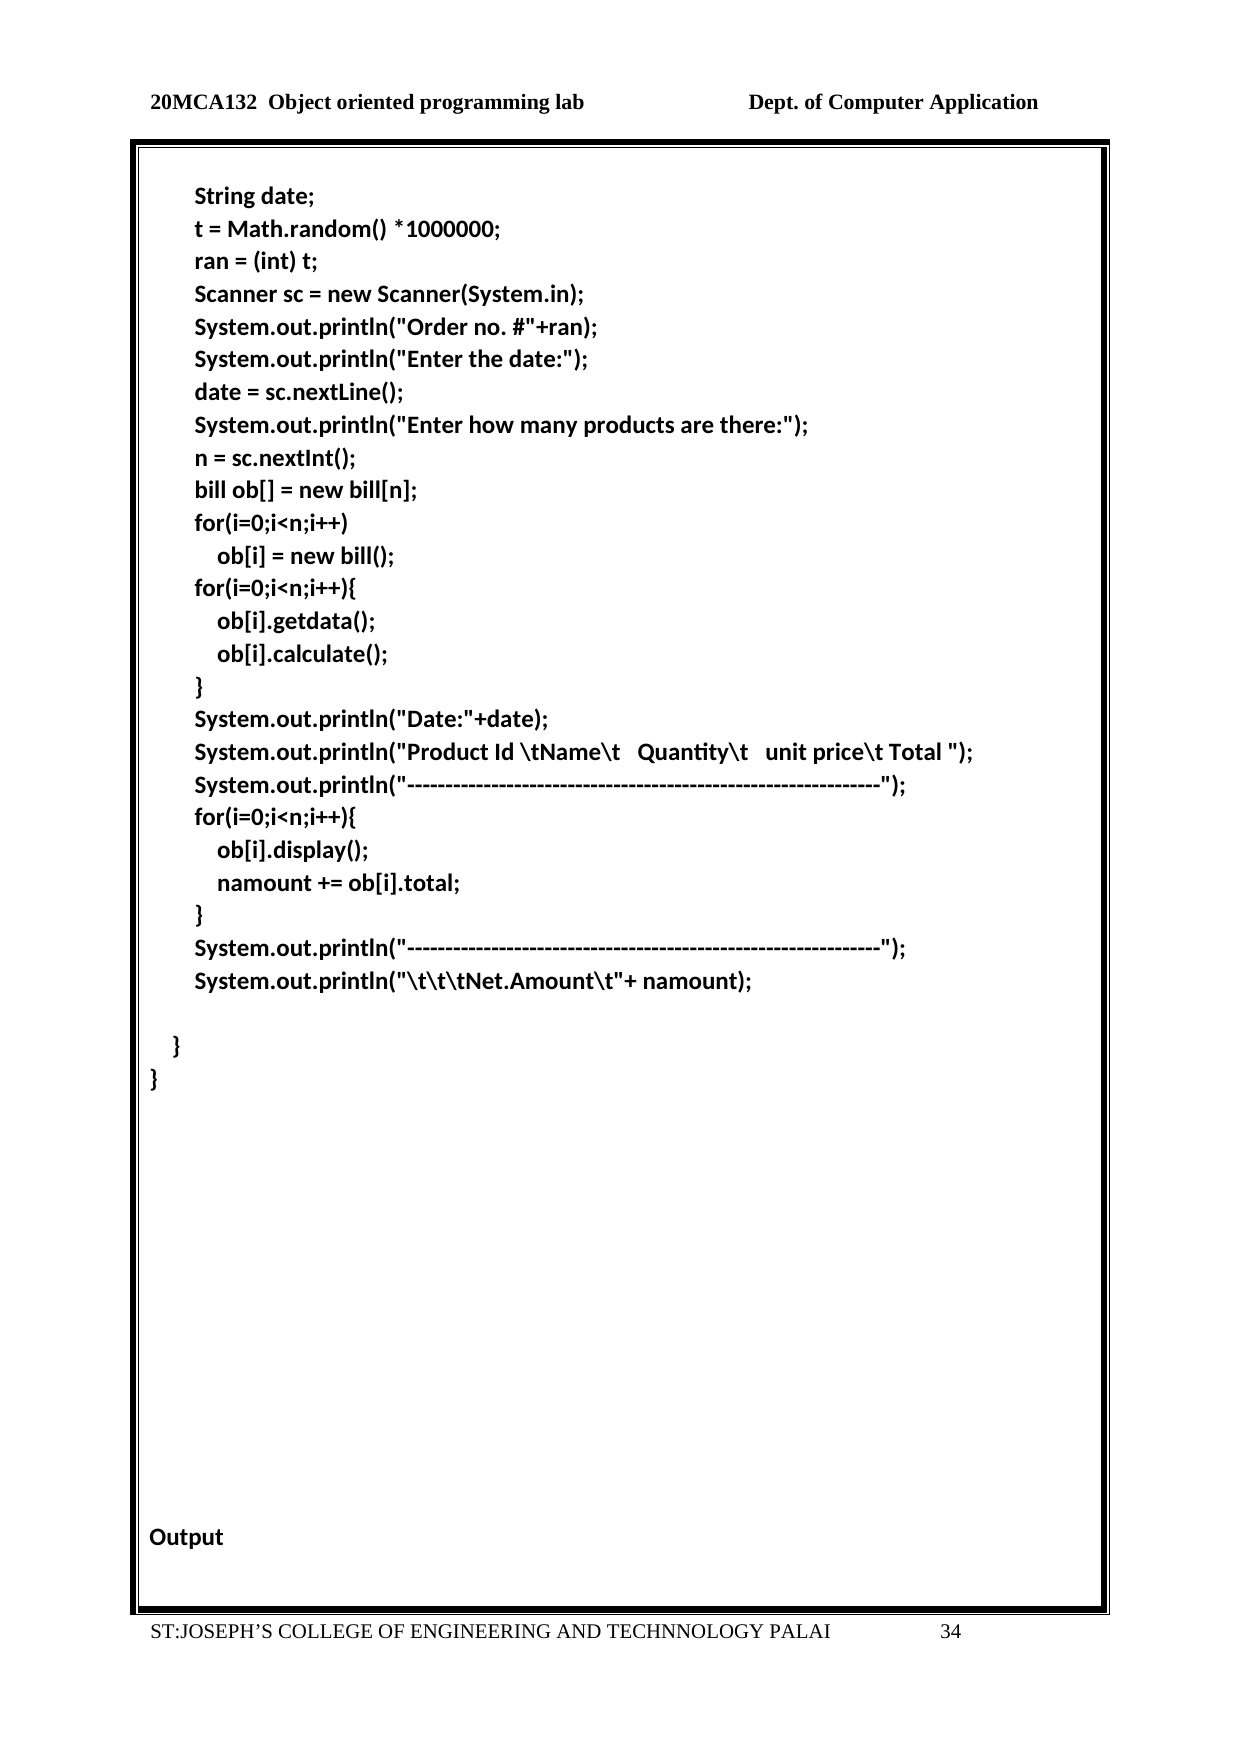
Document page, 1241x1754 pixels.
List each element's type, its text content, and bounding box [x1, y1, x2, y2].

text date = sc.nextLine(); [149, 376, 1028, 407]
text for(i=0;i<n;i++){ [149, 802, 1028, 832]
text bill ob[] = new bill[n]; [149, 474, 1028, 505]
text System.out.println("--------------------------------------------------------------"); [149, 932, 1028, 963]
text for(i=0;i<n;i++) [149, 507, 1028, 538]
text n = sc.nextInt(); [149, 442, 1028, 472]
text System.out.println("Enter the date:"); [149, 344, 1028, 374]
text ob[i] = new bill(); [149, 540, 1028, 570]
text Scanner sc = new Scanner(System.in); [149, 278, 1028, 309]
text System.out.println("\t\t\tNet.Amount\t"+ namount); [149, 965, 1028, 996]
text System.out.println("Enter how many products are there:"); [149, 409, 1028, 439]
text System.out.println("Order no. #"+ran); [149, 311, 1028, 341]
text String date; [149, 180, 1028, 211]
text System.out.println("Product Id \tName\t Quantity\t unit price\t Total "); [149, 736, 1028, 767]
text } [149, 1031, 1028, 1061]
text namount += ob[i].total; [149, 867, 1028, 897]
text Output [149, 1521, 1028, 1552]
text t = Math.random() *1000000; [149, 213, 1028, 243]
text System.out.println("--------------------------------------------------------------"); [149, 769, 1028, 799]
text } [149, 1063, 1028, 1094]
text ran = (int) t; [149, 246, 1028, 276]
text } [149, 671, 1028, 701]
text ob[i].getdata(); [149, 605, 1028, 636]
text ob[i].display(); [149, 834, 1028, 865]
text } [149, 900, 1028, 930]
text for(i=0;i<n;i++){ [149, 573, 1028, 603]
text System.out.println("Date:"+date); [149, 703, 1028, 734]
text ob[i].calculate(); [149, 638, 1028, 668]
